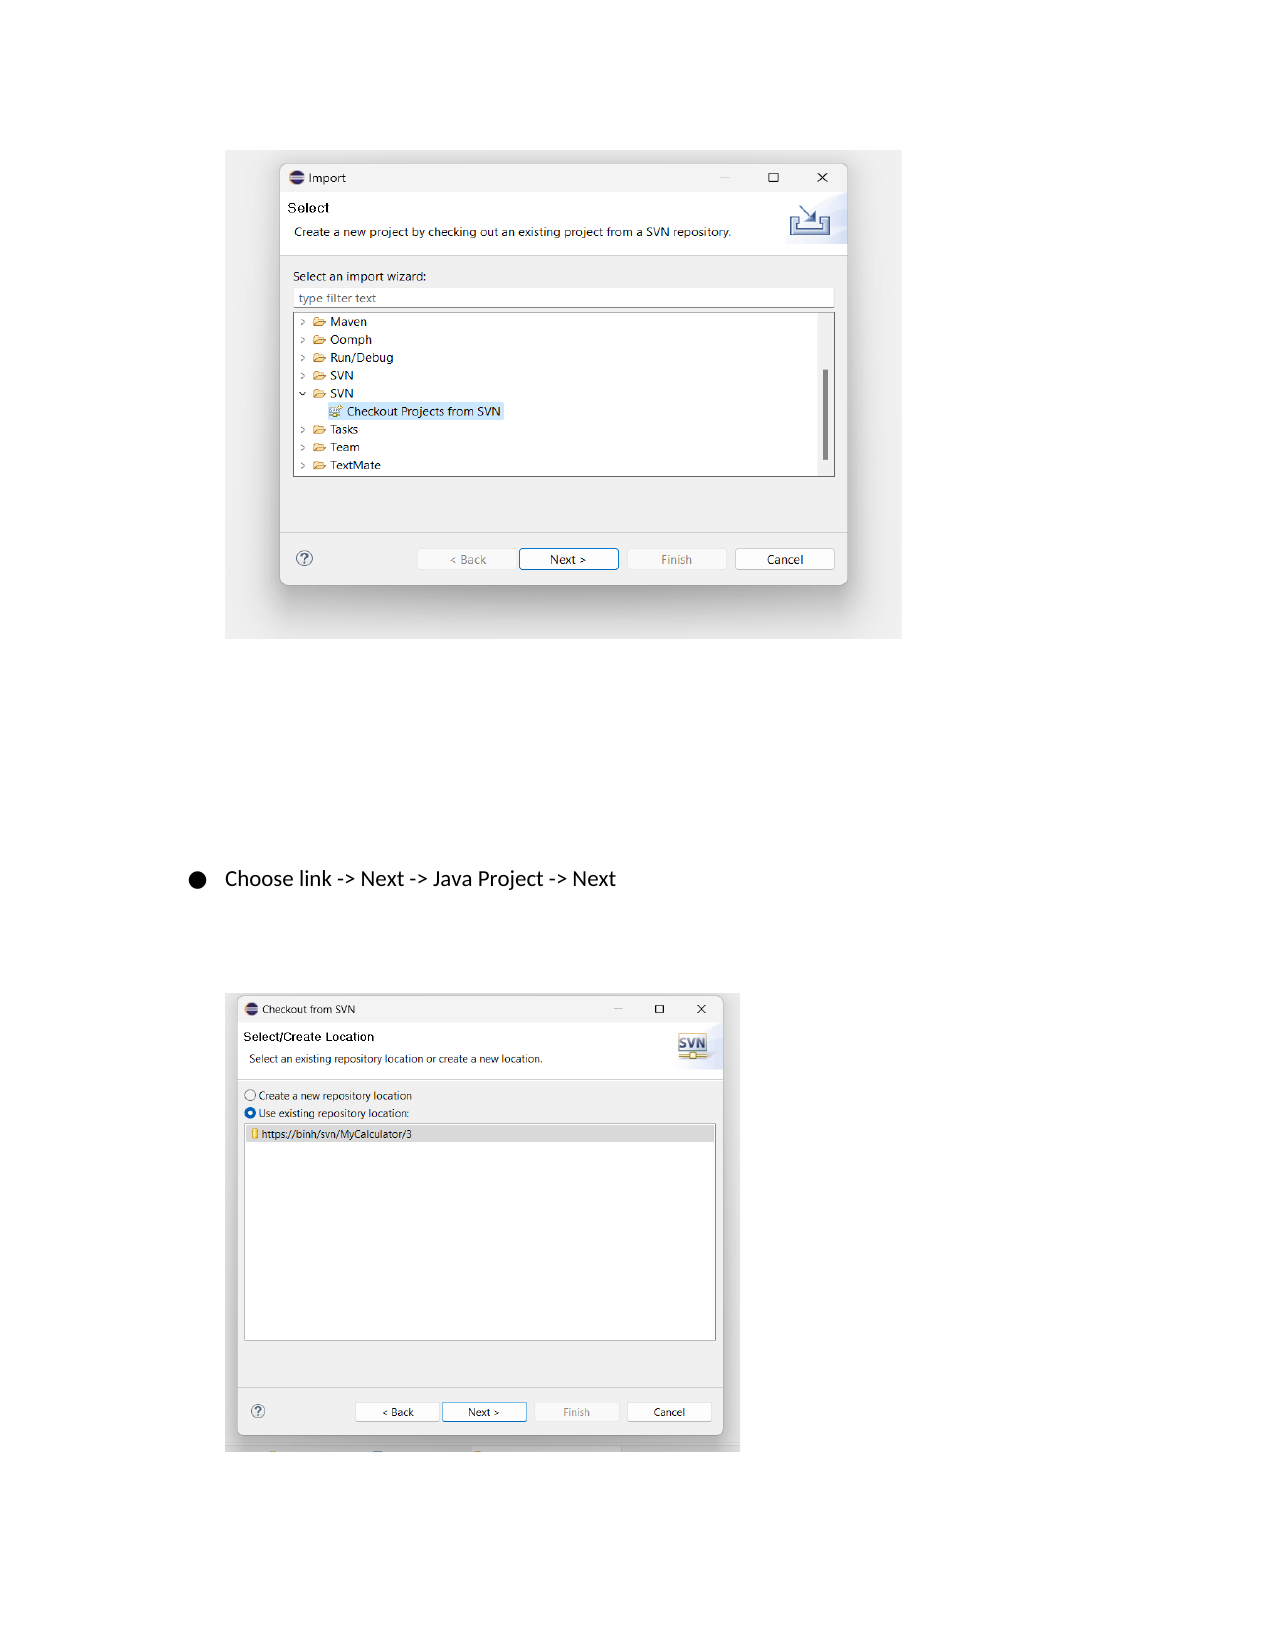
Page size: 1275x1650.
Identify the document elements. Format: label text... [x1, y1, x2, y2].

picture [225, 993, 740, 1452]
list Choose link -> Next -> Java Project -> Next [187, 852, 1125, 899]
picture [225, 150, 902, 639]
